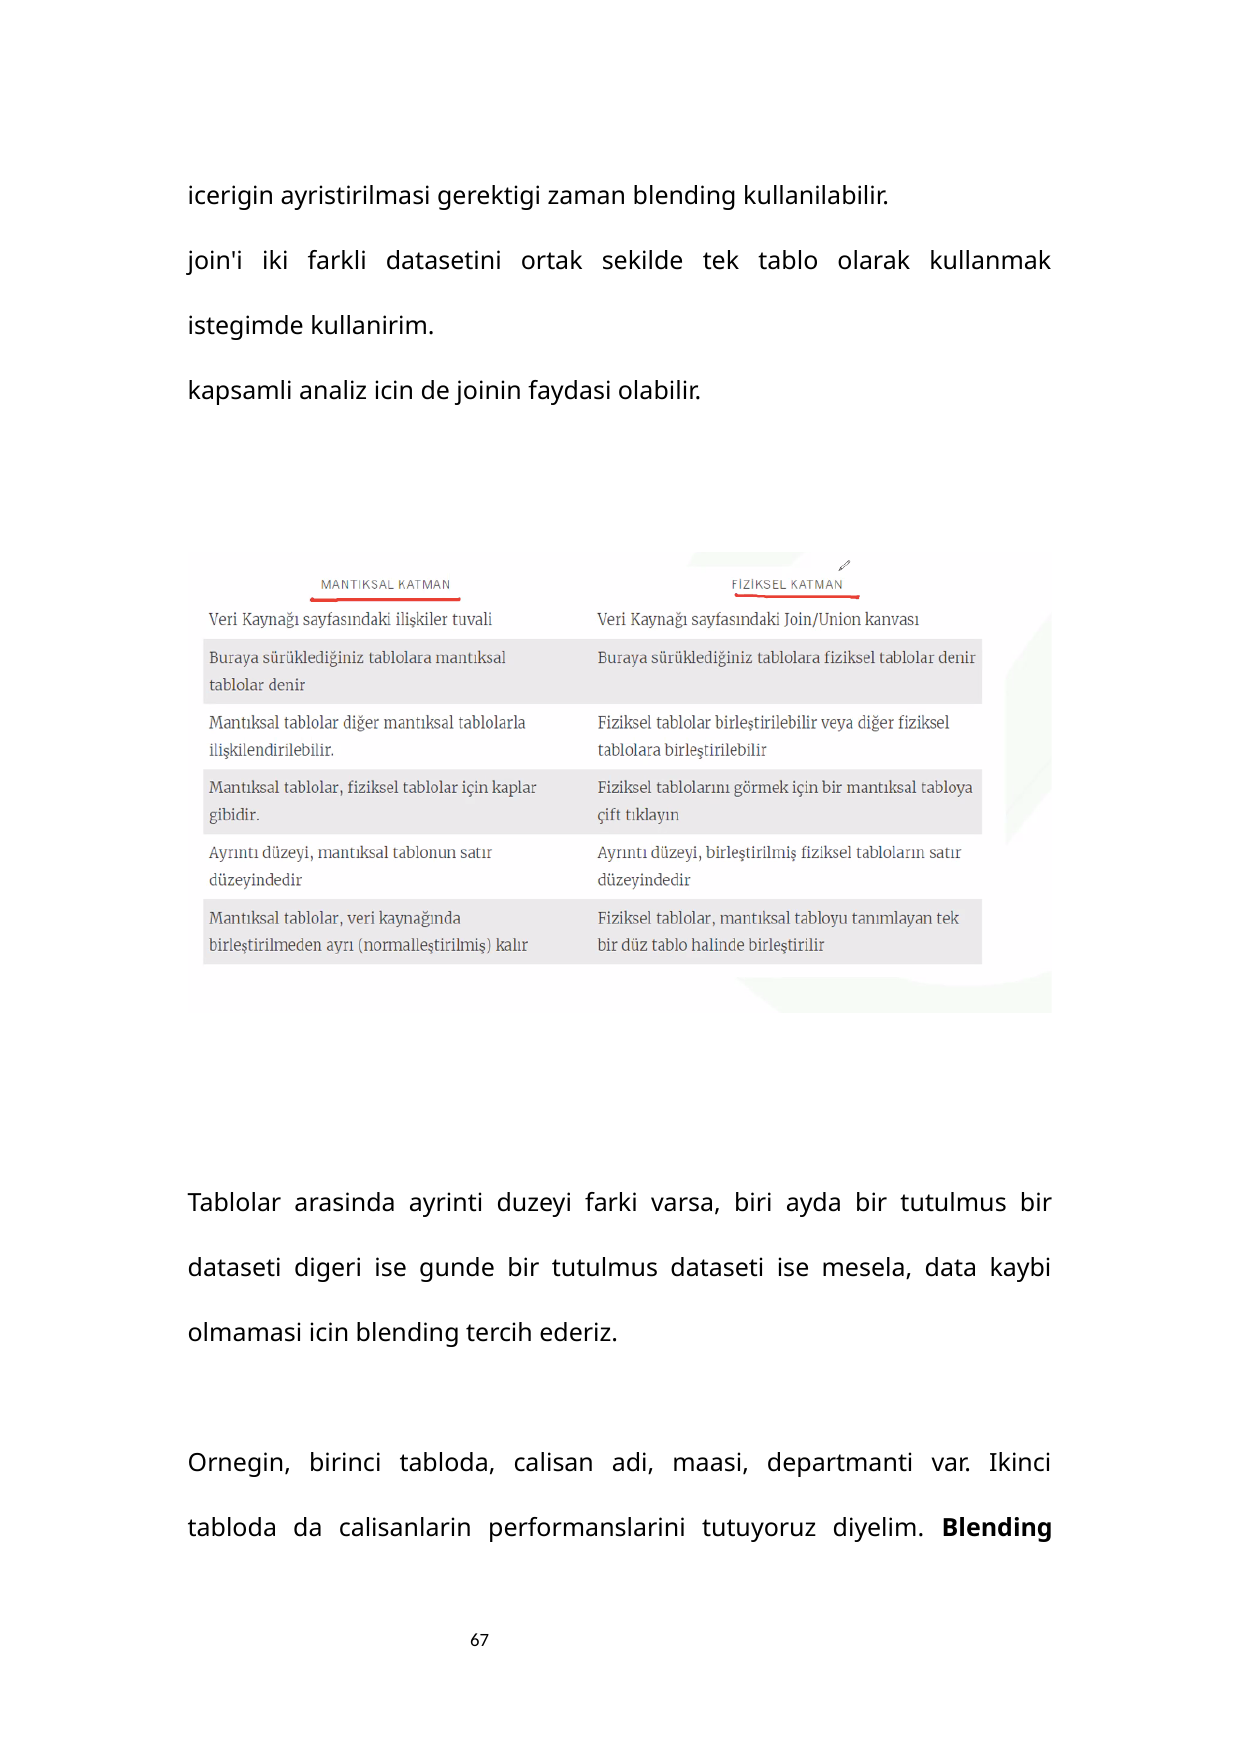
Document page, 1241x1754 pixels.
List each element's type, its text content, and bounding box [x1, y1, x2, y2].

text Tablolar arasinda ayrinti duzeyi farki varsa, biri ayda bir tutulmus bir dataseti digeri ise gunde bir tutulmus dataseti ise mesela, data kaybi olmamasi icin blending tercih ederiz. [187, 1169, 1053, 1364]
picture [187, 552, 1052, 1013]
text kapsamli analiz icin de joinin faydasi olabilir. [187, 357, 1053, 422]
text icerigin ayristirilmasi gerektigi zaman blending kullanilabilir. [187, 162, 1053, 227]
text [187, 1429, 1053, 1559]
text join'i iki farkli datasetini ortak sekilde tek tablo olarak kullanmak istegimde kullanirim. [187, 227, 1053, 357]
